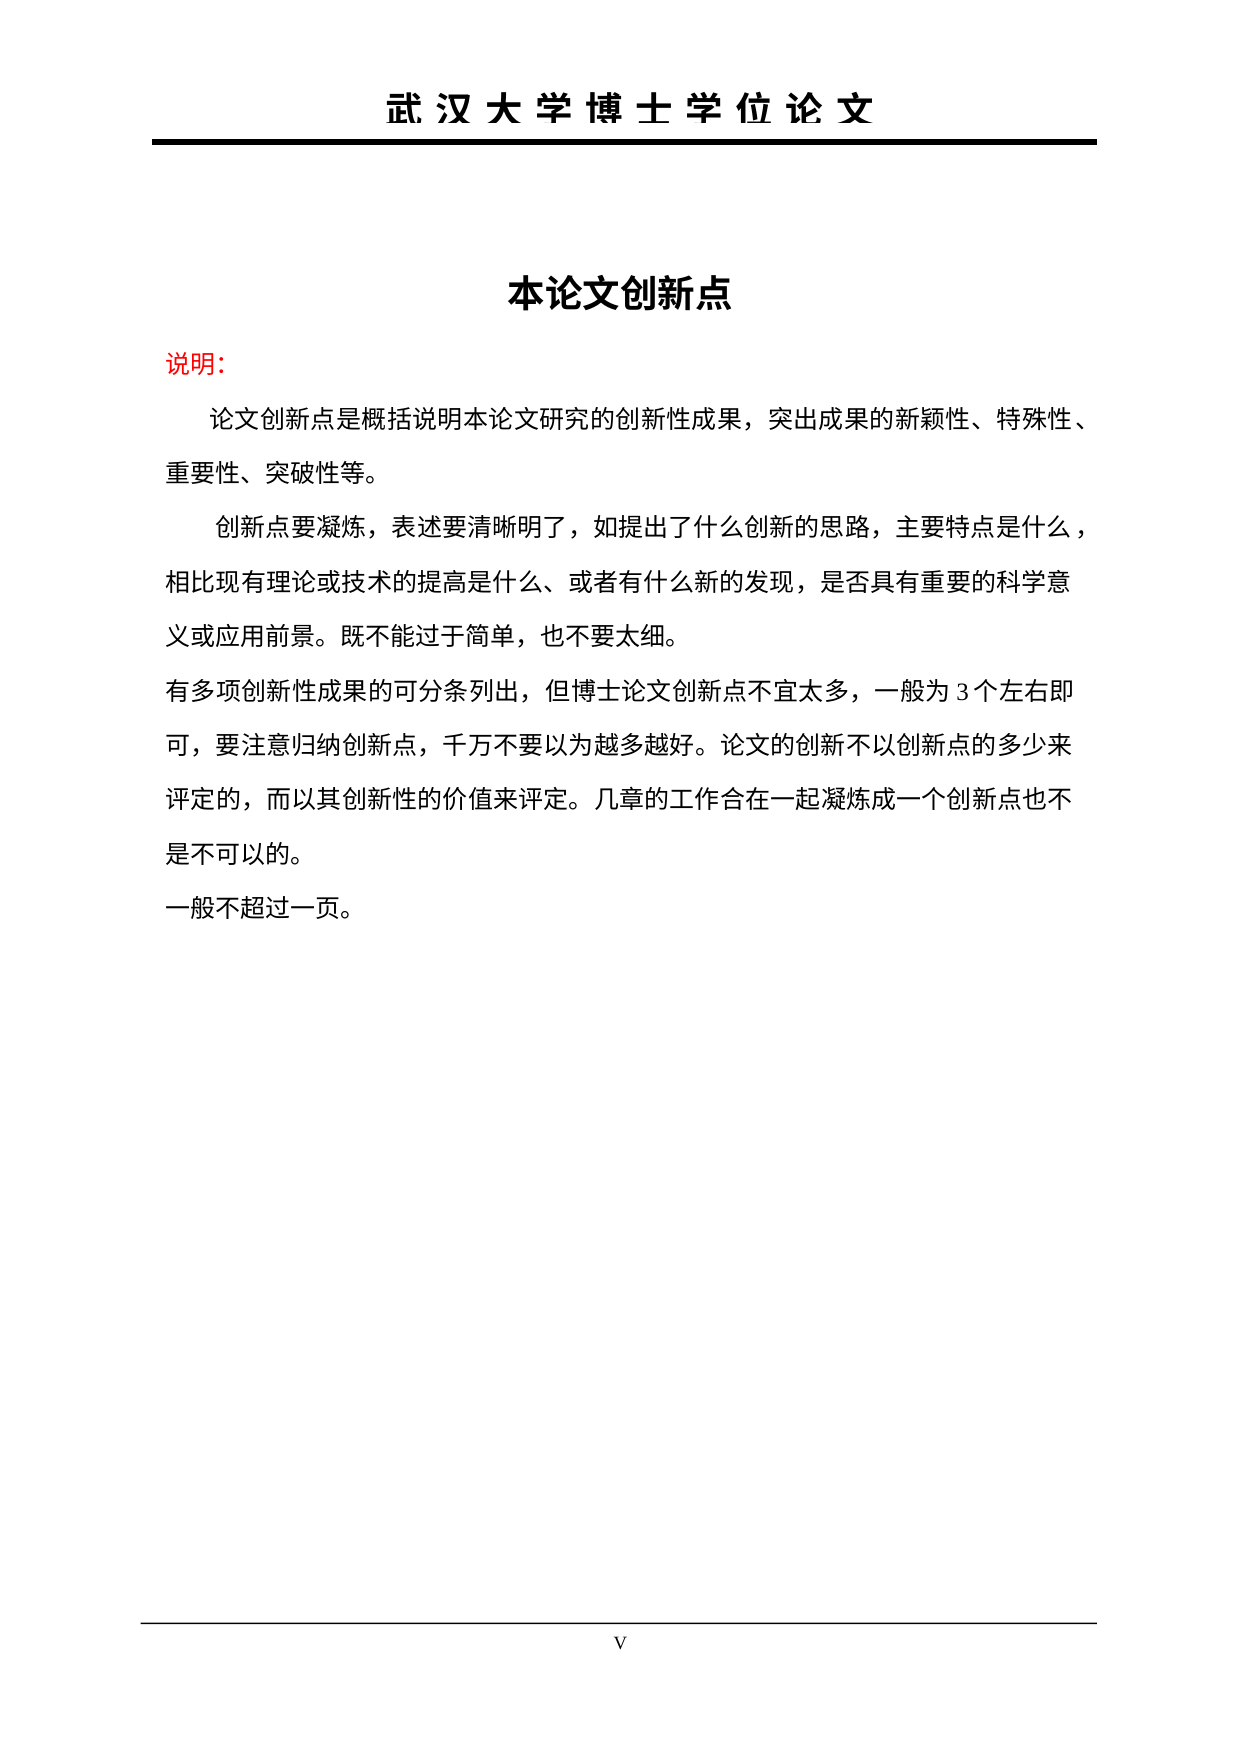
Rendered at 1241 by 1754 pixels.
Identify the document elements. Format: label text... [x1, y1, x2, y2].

text 本论文创新点 [165, 263, 1075, 318]
text 有多项创新性成果的可分条列出，但博士论文创新点不宜太多，一般为3个左右即可，要注意归纳创新点，千万不要以为越多越好。论文的创新不以创新点的多少来评定的，而以其创新性的价值来评定。几章的工作合在一起凝炼成一个创新点也不是不可以的。 [165, 671, 1075, 870]
text 说明： [165, 345, 1075, 381]
text 创新点要凝炼，表述要清晰明了，如提出了什么创新的思路，主要特点是什么，相比现有理论或技术的提高是什么、或者有什么新的发现，是否具有重要的科学意义或应用前景。既不能过于简单，也不要太细。 [165, 508, 1075, 653]
text 一般不超过一页。 [165, 888, 1075, 925]
text 论文创新点是概括说明本论文研究的创新性成果，突出成果的新颖性、特殊性、重要性、突破性等。 [165, 399, 1075, 490]
